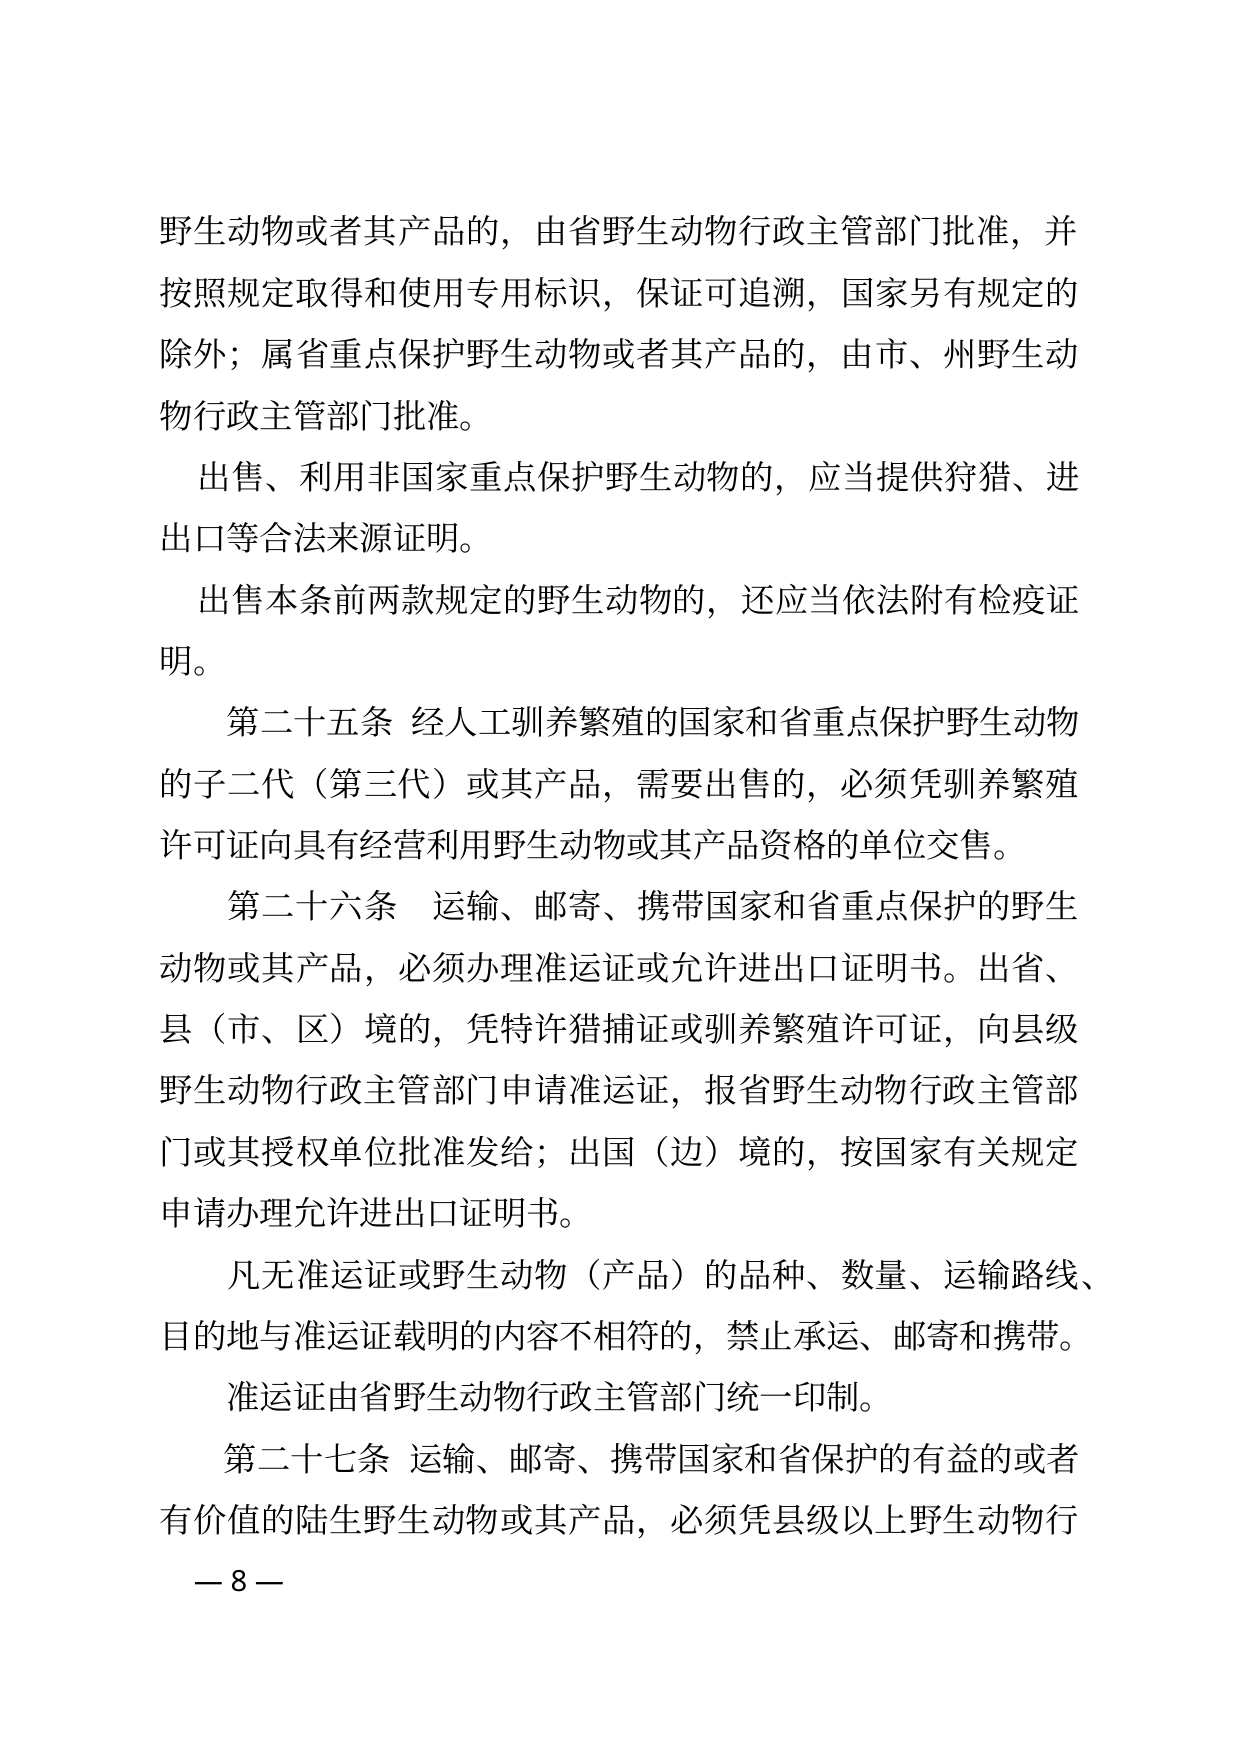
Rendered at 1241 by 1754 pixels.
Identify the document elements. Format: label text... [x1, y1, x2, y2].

text 准运证由省野生动物行政主管部门统一印制。 [159, 1361, 1081, 1422]
text 凡无准运证或野生动物（产品）的品种、数量、运输路线、目的地与准运证载明的内容不相符的，禁止承运、邮寄和携带。 [159, 1238, 1081, 1361]
text 出售、利用非国家重点保护野生动物的，应当提供狩猎、进出口等合法来源证明。 [159, 440, 1081, 563]
text 第二十五条 经人工驯养繁殖的国家和省重点保护野生动物的子二代（第三代）或其产品，需要出售的，必须凭驯养繁殖许可证向具有经营利用野生动物或其产品资格的单位交售。 [159, 686, 1081, 870]
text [159, 1422, 1081, 1545]
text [159, 195, 1081, 440]
text 第二十六条 运输、邮寄、携带国家和省重点保护的野生动物或其产品，必须办理准运证或允许进出口证明书。出省、县（市、区）境的，凭特许猎捕证或驯养繁殖许可证，向县级野生动物行政主管部门申请准运证，报省野生动物行政主管部门或其授权单位批准发给；出国（边）境的，按国家有关规定申请办理允许进出口证明书。 [159, 870, 1081, 1238]
text 出售本条前两款规定的野生动物的，还应当依法附有检疫证明。 [159, 563, 1081, 686]
